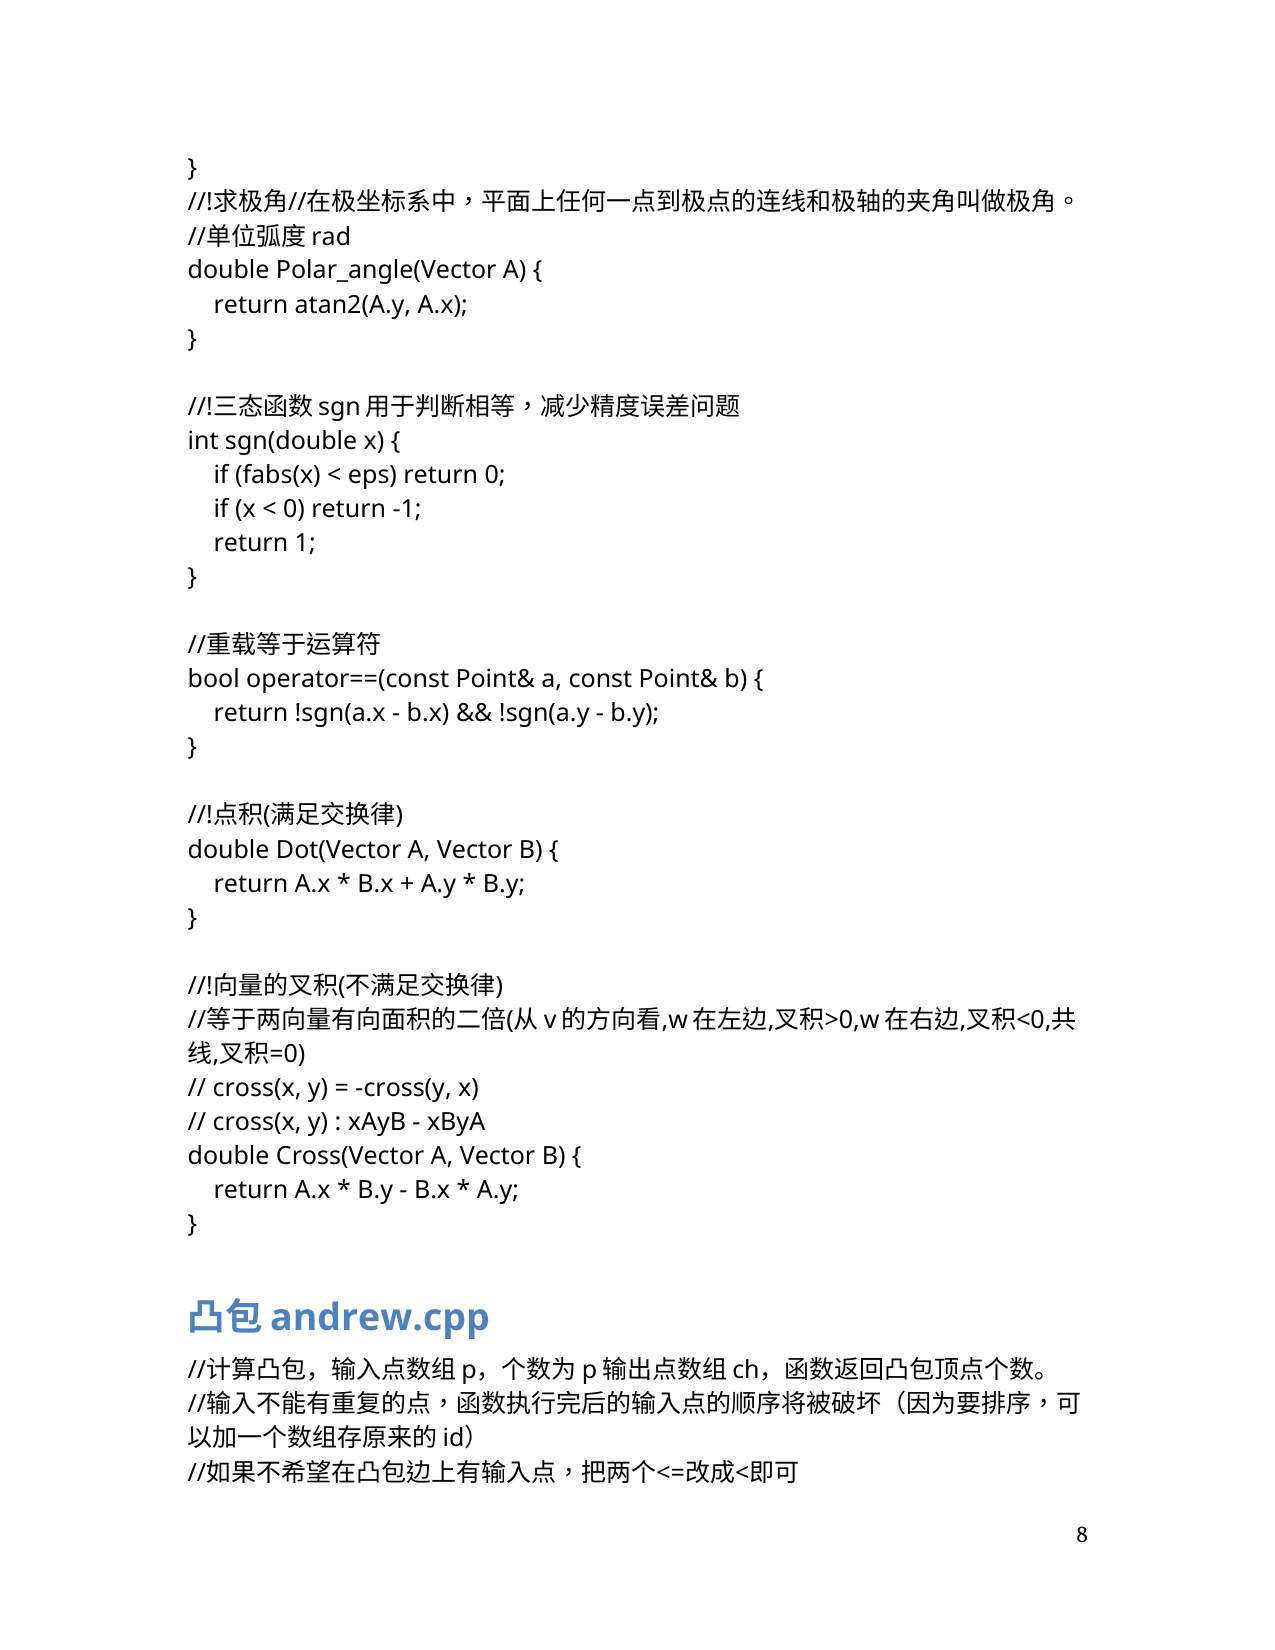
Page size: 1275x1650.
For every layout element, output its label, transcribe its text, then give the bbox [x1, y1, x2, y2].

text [187, 1350, 1087, 1488]
subtitle 凸包andrew.cpp [187, 1287, 1087, 1342]
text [187, 150, 1087, 1266]
